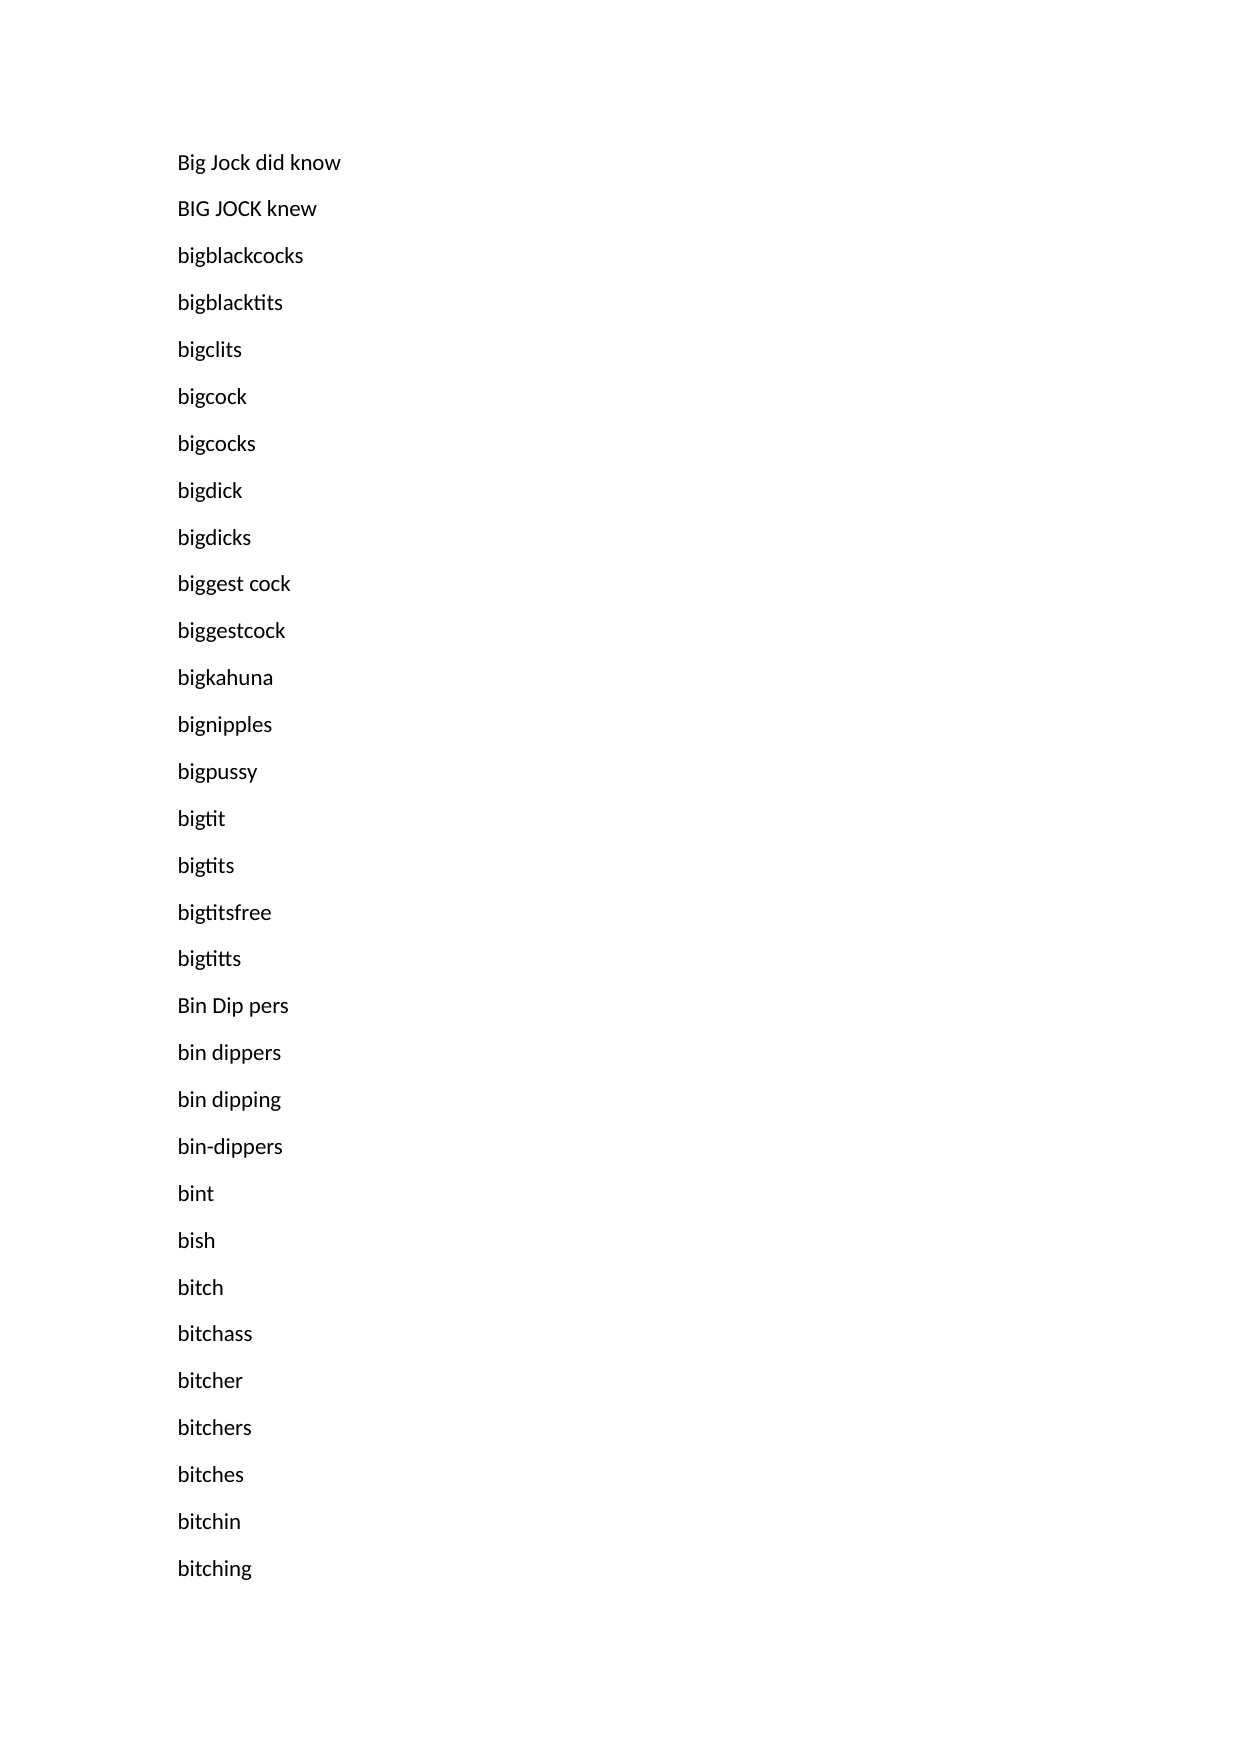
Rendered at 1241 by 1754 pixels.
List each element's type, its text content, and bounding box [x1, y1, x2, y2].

text bignipples [177, 710, 1063, 738]
text bin dippers [177, 1038, 1063, 1066]
text Big Jock did know [177, 148, 1063, 176]
text biggest cock [177, 569, 1063, 597]
text bitchers [177, 1413, 1063, 1441]
text bigclits [177, 335, 1063, 363]
text Bin Dip pers [177, 991, 1063, 1019]
text bitcher [177, 1366, 1063, 1394]
text bigdicks [177, 523, 1063, 551]
text bigblackcocks [177, 241, 1063, 269]
text bigkahuna [177, 663, 1063, 691]
text bigcocks [177, 429, 1063, 457]
text bigblacktits [177, 288, 1063, 316]
text bigpussy [177, 757, 1063, 785]
text bitchin [177, 1507, 1063, 1535]
text bin dipping [177, 1085, 1063, 1113]
text bigdick [177, 476, 1063, 504]
text bin-dippers [177, 1132, 1063, 1160]
text bigtitts [177, 944, 1063, 972]
text bitch [177, 1273, 1063, 1301]
text bint [177, 1179, 1063, 1207]
text bigtit [177, 804, 1063, 832]
text bigtits [177, 851, 1063, 879]
text bigtitsfree [177, 898, 1063, 926]
text BIG JOCK knew [177, 194, 1063, 222]
text bigcock [177, 382, 1063, 410]
text biggestcock [177, 616, 1063, 644]
text bitches [177, 1460, 1063, 1488]
text bitchass [177, 1319, 1063, 1347]
text bish [177, 1226, 1063, 1254]
text bitching [177, 1554, 1063, 1582]
